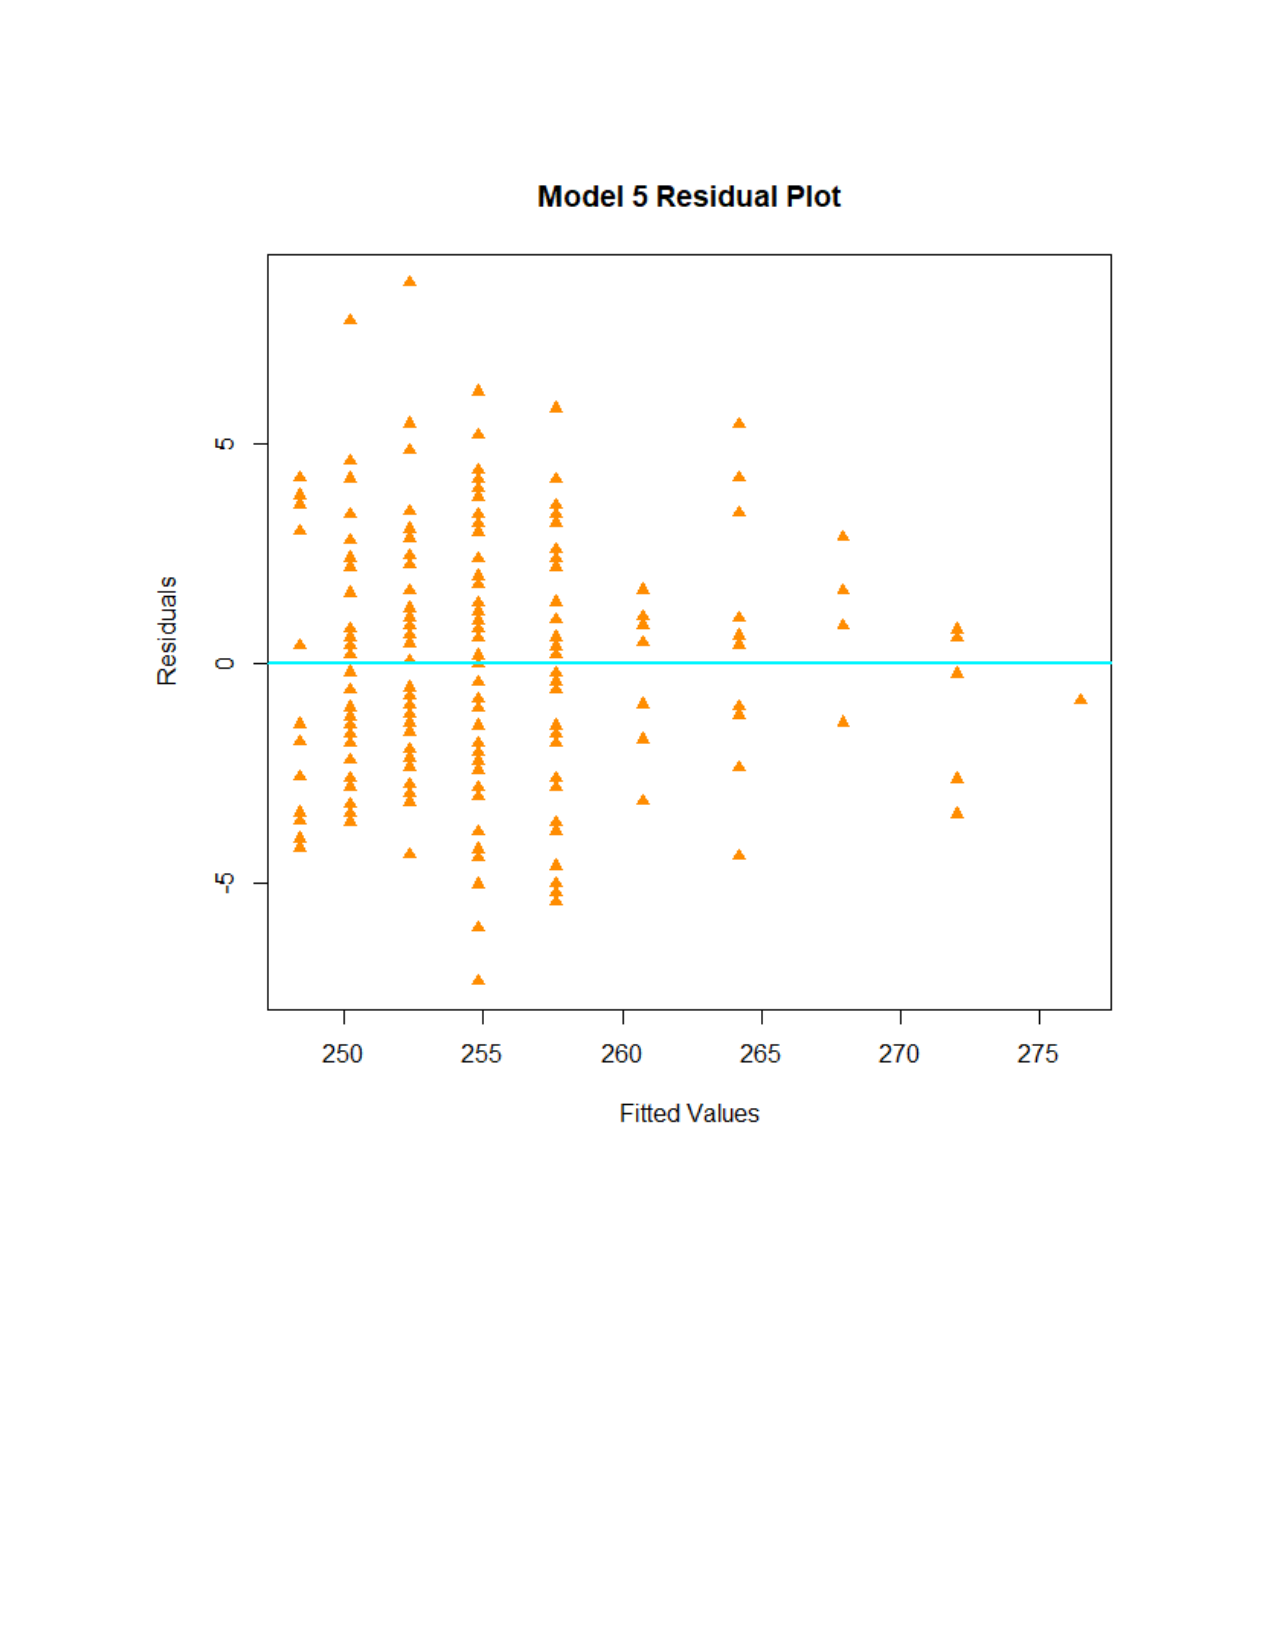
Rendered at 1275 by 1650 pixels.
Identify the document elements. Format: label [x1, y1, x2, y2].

picture [150, 150, 1125, 1136]
